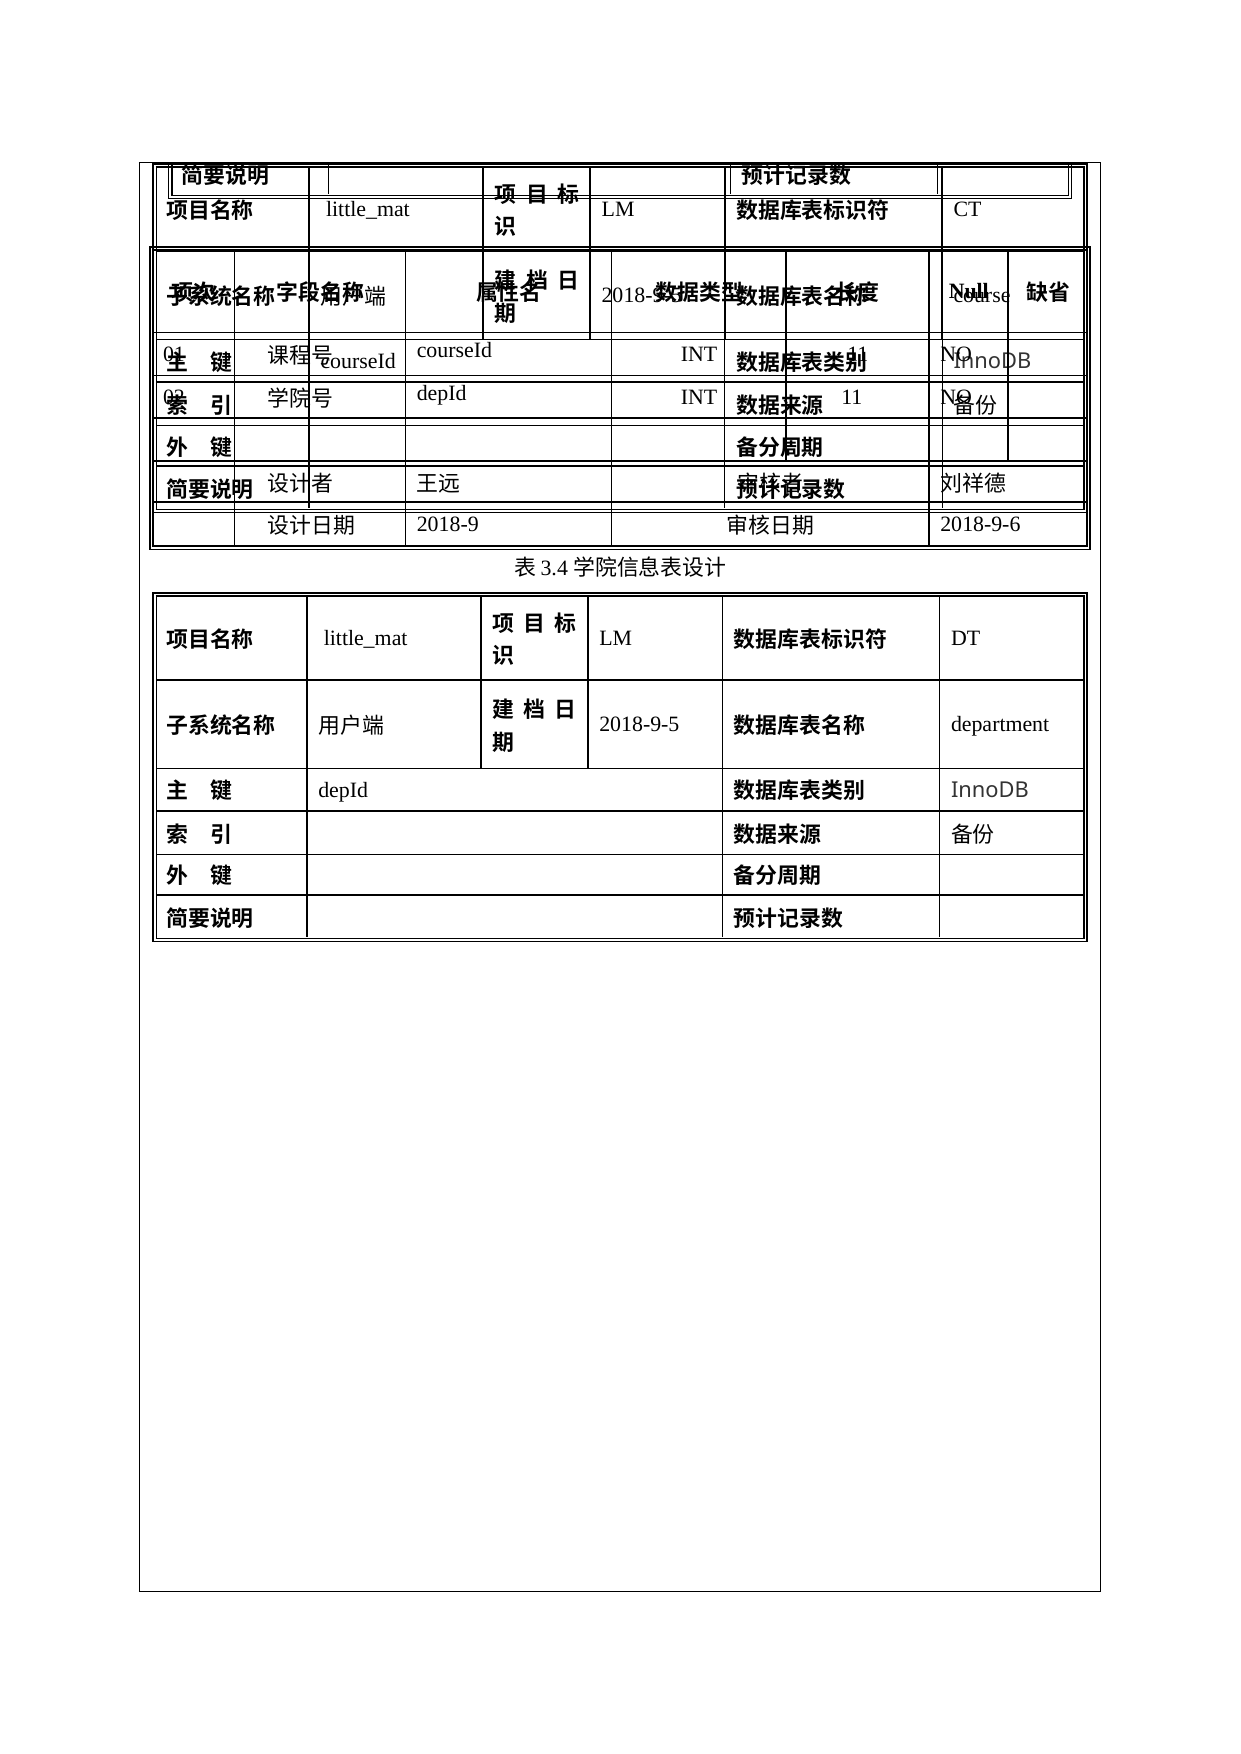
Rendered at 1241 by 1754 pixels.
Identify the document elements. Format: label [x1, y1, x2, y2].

table_header [140, 163, 1100, 1591]
